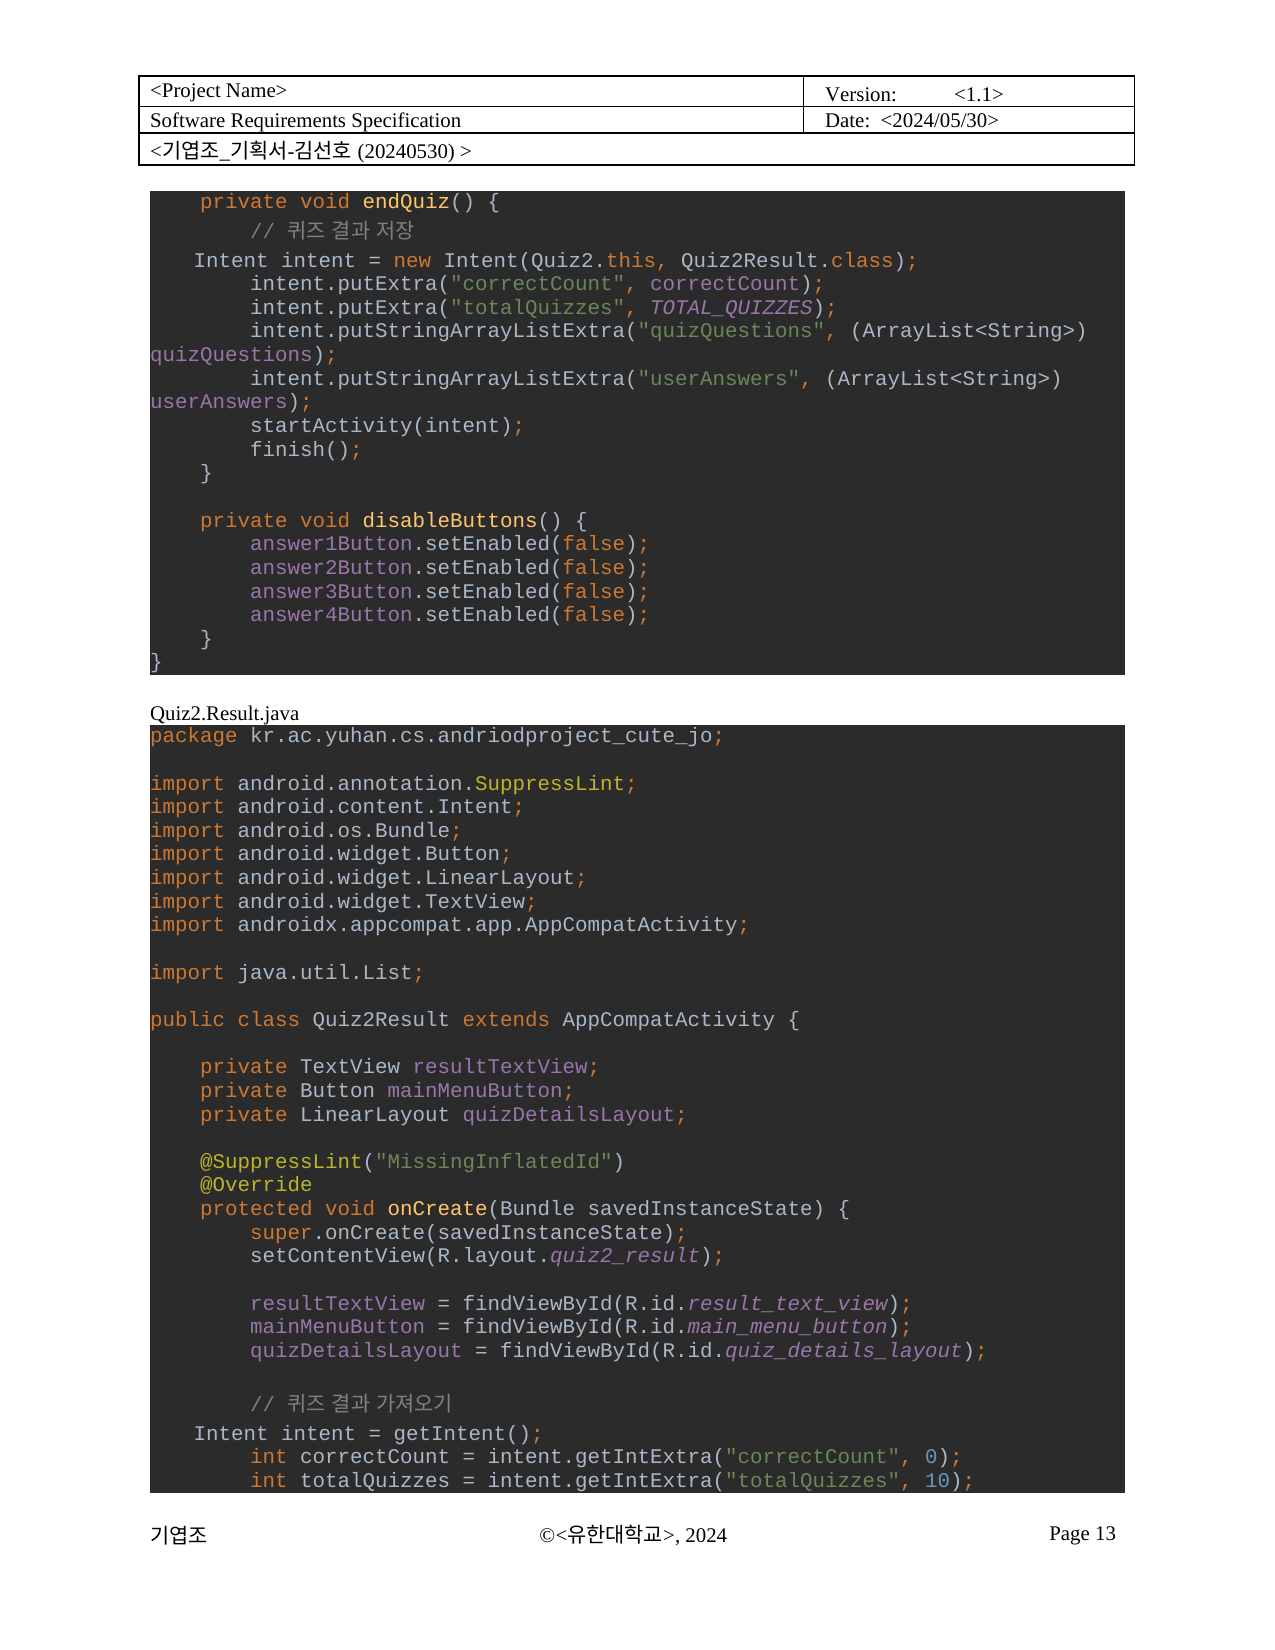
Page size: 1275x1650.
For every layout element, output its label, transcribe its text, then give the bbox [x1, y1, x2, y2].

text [150, 191, 1125, 675]
text Quiz2.Result.java [150, 700, 1125, 725]
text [150, 725, 1125, 1493]
